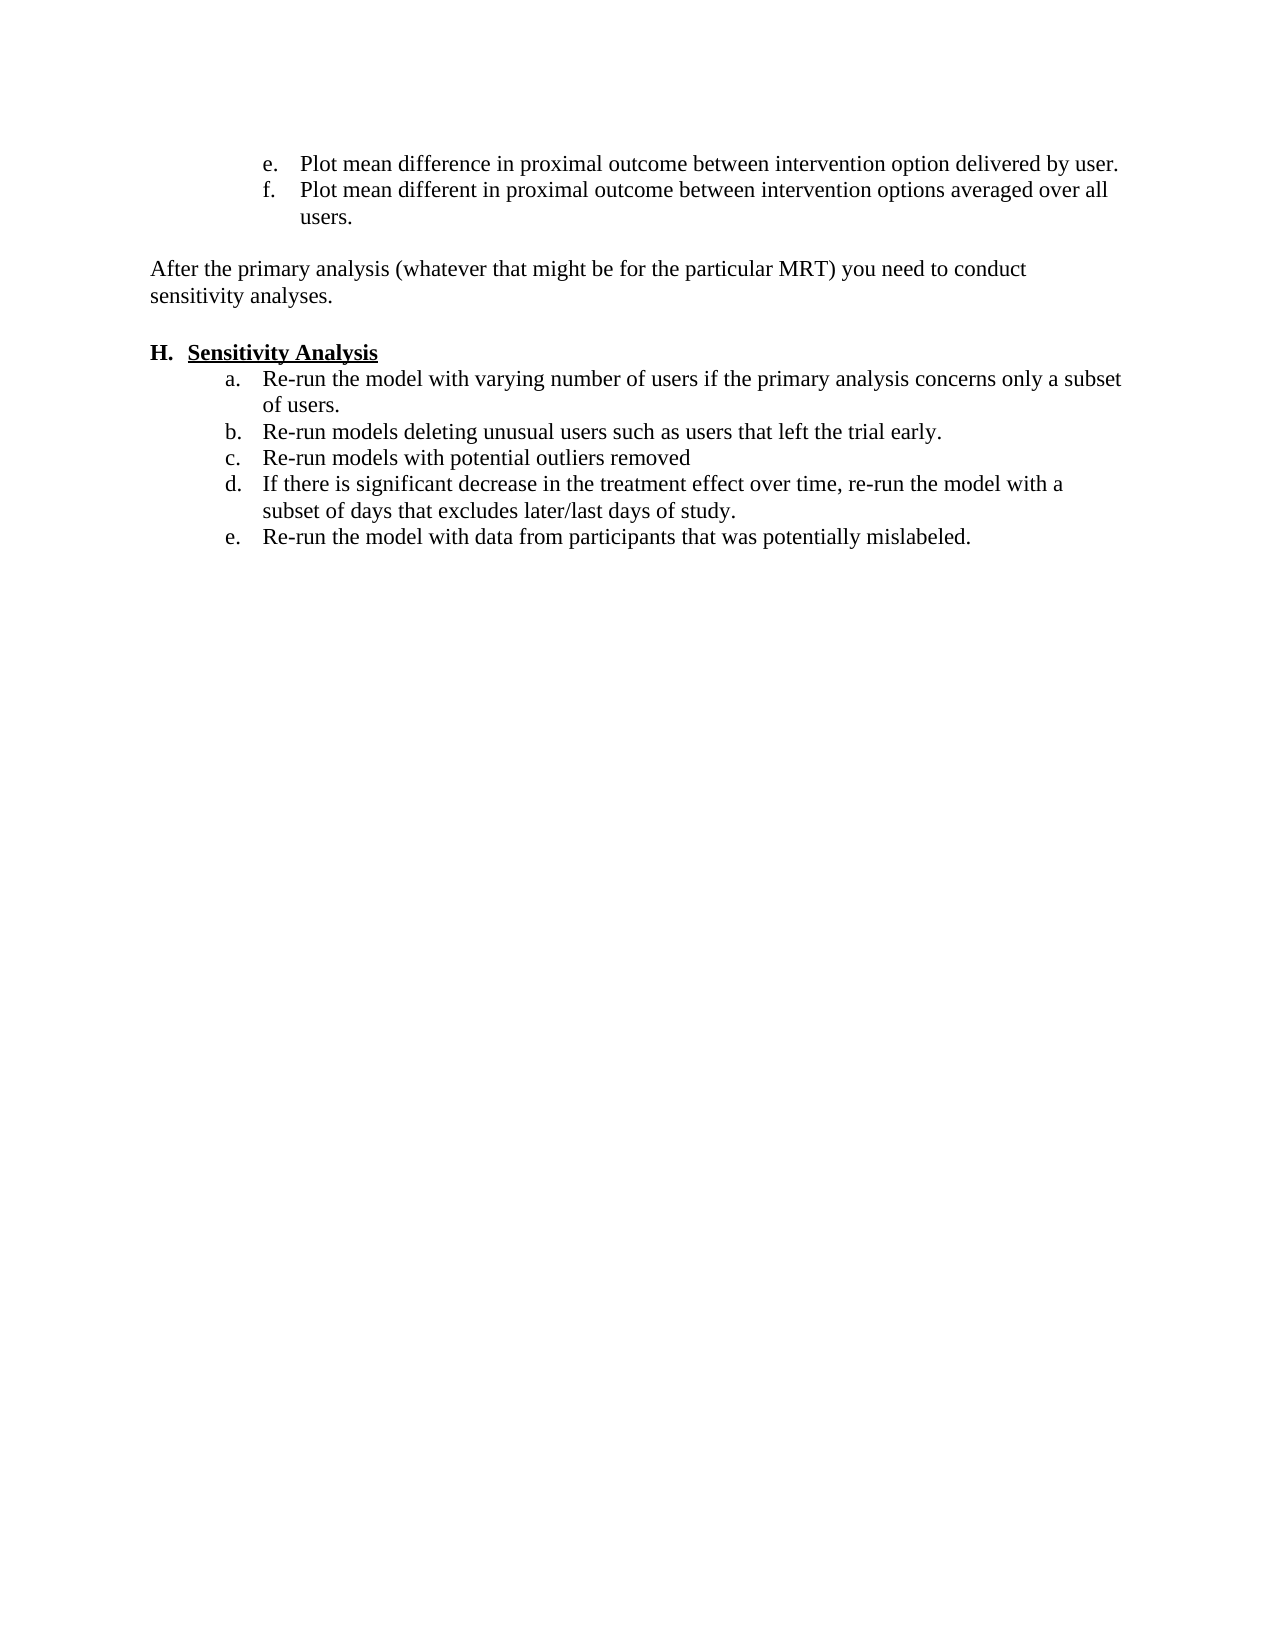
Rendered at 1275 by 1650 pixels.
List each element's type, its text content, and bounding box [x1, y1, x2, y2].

list Re-run the model with data from participants that was potentially mislabeled. [225, 523, 1125, 549]
list Plot mean different in proximal outcome between intervention options averaged over all users. [262, 176, 1125, 229]
list If there is significant decrease in the treatment effect over time, re-run the model with a subset of days that excludes later/last days of study. [225, 470, 1125, 523]
list Re-run the model with varying number of users if the primary analysis concerns only a subset of users. [225, 365, 1125, 418]
list Re-run models with potential outliers removed [225, 444, 1125, 470]
list Sensitivity Analysis [150, 339, 1125, 365]
list Plot mean difference in proximal outcome between intervention option delivered by user. [262, 150, 1125, 176]
text After the primary analysis (whatever that might be for the particular MRT) you need to conduct sensitivity analyses. [150, 255, 1125, 308]
list Re-run models deleting unusual users such as users that left the trial early. [225, 418, 1125, 444]
